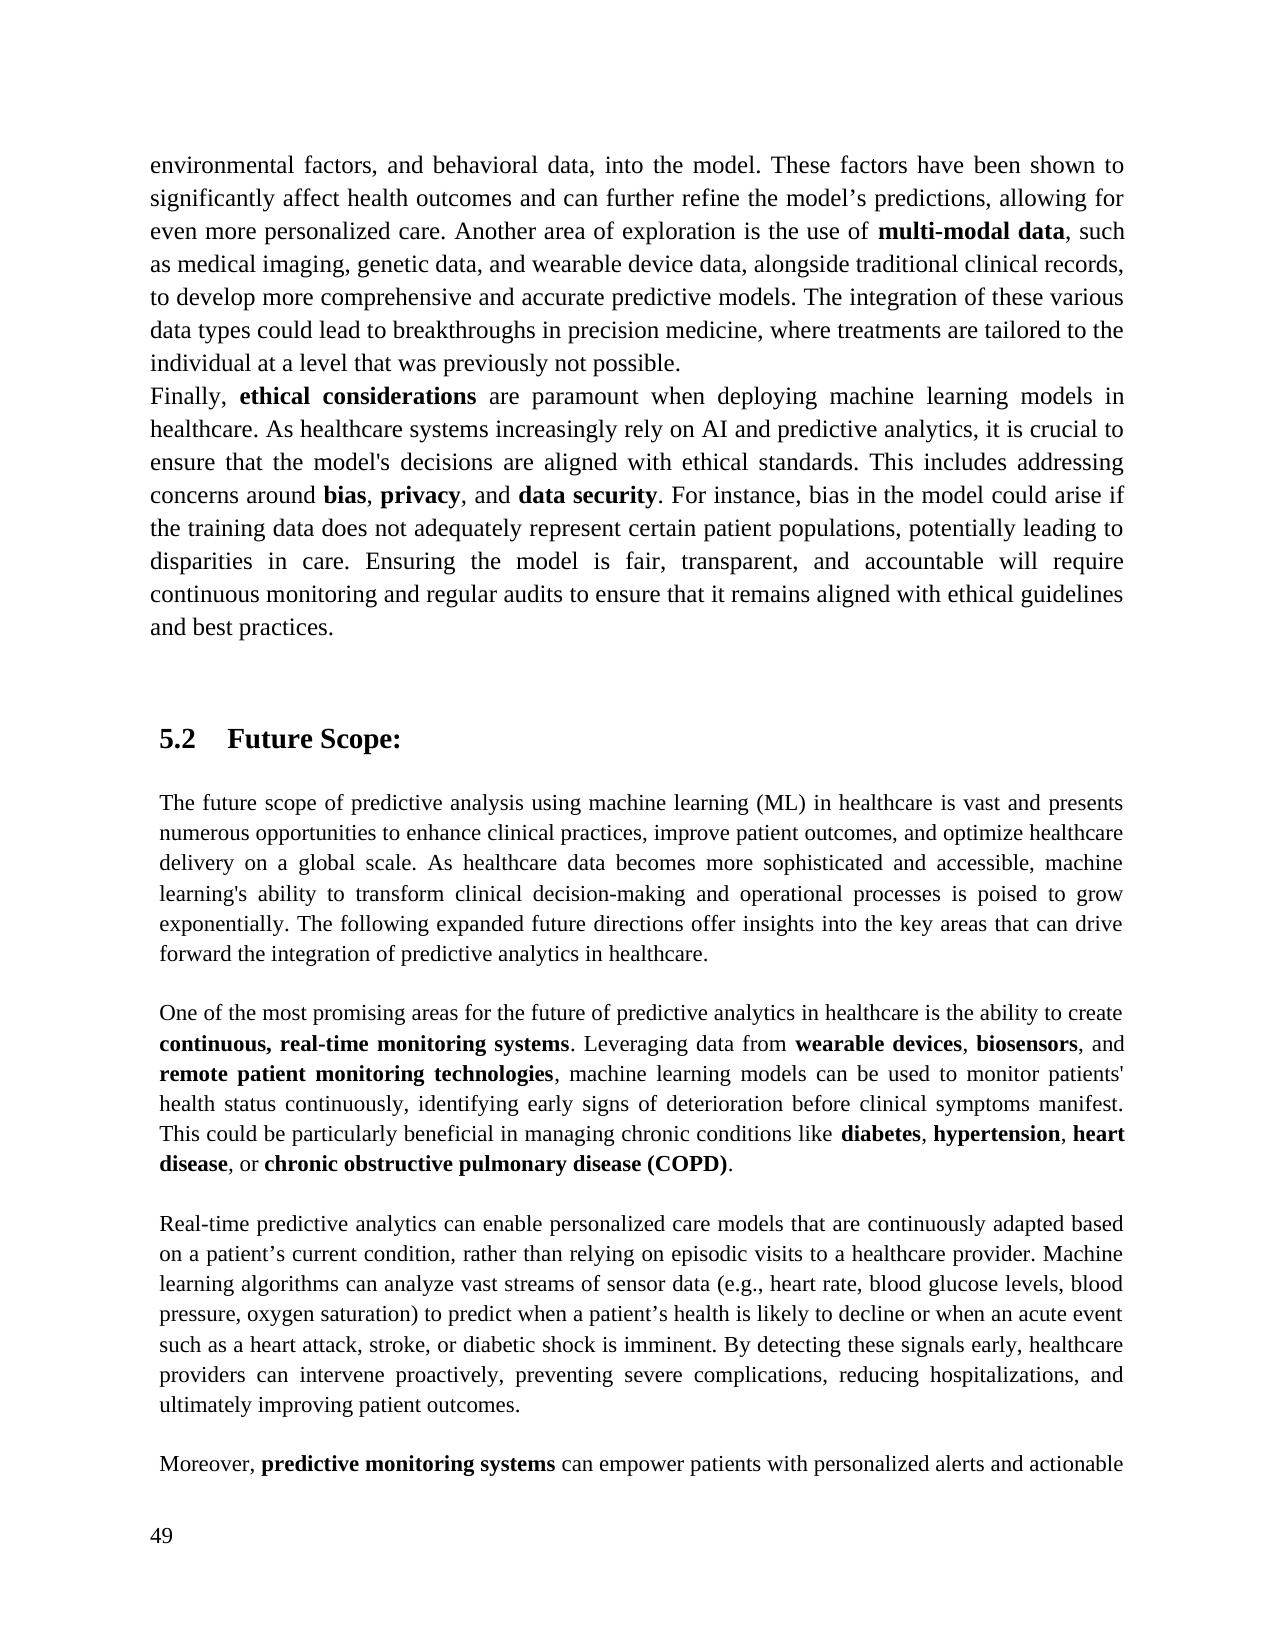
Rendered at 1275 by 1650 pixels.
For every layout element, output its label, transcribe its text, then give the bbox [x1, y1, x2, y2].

text The future scope of predictive analysis using machine learning (ML) in healthcare is vast and presents numerous opportunities to enhance clinical practices, improve patient outcomes, and optimize healthcare delivery on a global scale. As healthcare data becomes more sophisticated and accessible, machine learning's ability to transform clinical decision-making and operational processes is poised to grow exponentially. The following expanded future directions offer insights into the key areas that can drive forward the integration of predictive analytics in healthcare. [159, 789, 1125, 966]
text One of the most promising areas for the future of predictive analytics in healthcare is the ability to create continuous, real-time monitoring systems. Leveraging data from wearable devices, biosensors, and remote patient monitoring technologies, machine learning models can be used to monitor patients' health status continuously, identifying early signs of deterioration before clinical symptoms manifest. This could be particularly beneficial in managing chronic conditions like diabetes, hypertension, heart disease, or chronic obstructive pulmonary disease (COPD). [159, 999, 1125, 1177]
text Finally, ethical considerations are paramount when deploying machine learning models in healthcare. As healthcare systems increasingly rely on AI and predictive analytics, it is crucial to ensure that the model's decisions are aligned with ethical standards. This includes addressing concerns around bias, privacy, and data security. For instance, bias in the model could arise if the training data does not adequately represent certain patient populations, potentially leading to disparities in care. Ensuring the model is fair, transparent, and accountable will require continuous monitoring and regular audits to ensure that it remains aligned with ethical guidelines and best practices. [150, 381, 1125, 641]
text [150, 150, 1125, 377]
subtitle Future Scope: [159, 721, 1125, 755]
text Real-time predictive analytics can enable personalized care models that are continuously adapted based on a patient’s current condition, rather than relying on episodic visits to a healthcare provider. Machine learning algorithms can analyze vast streams of sensor data (e.g., heart rate, blood glucose levels, blood pressure, oxygen saturation) to predict when a patient’s health is likely to decline or when an acute event such as a heart attack, stroke, or diabetic shock is imminent. By detecting these signals early, healthcare providers can intervene proactively, preventing severe complications, reducing hospitalizations, and ultimately improving patient outcomes. [159, 1210, 1125, 1417]
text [159, 1451, 1125, 1477]
